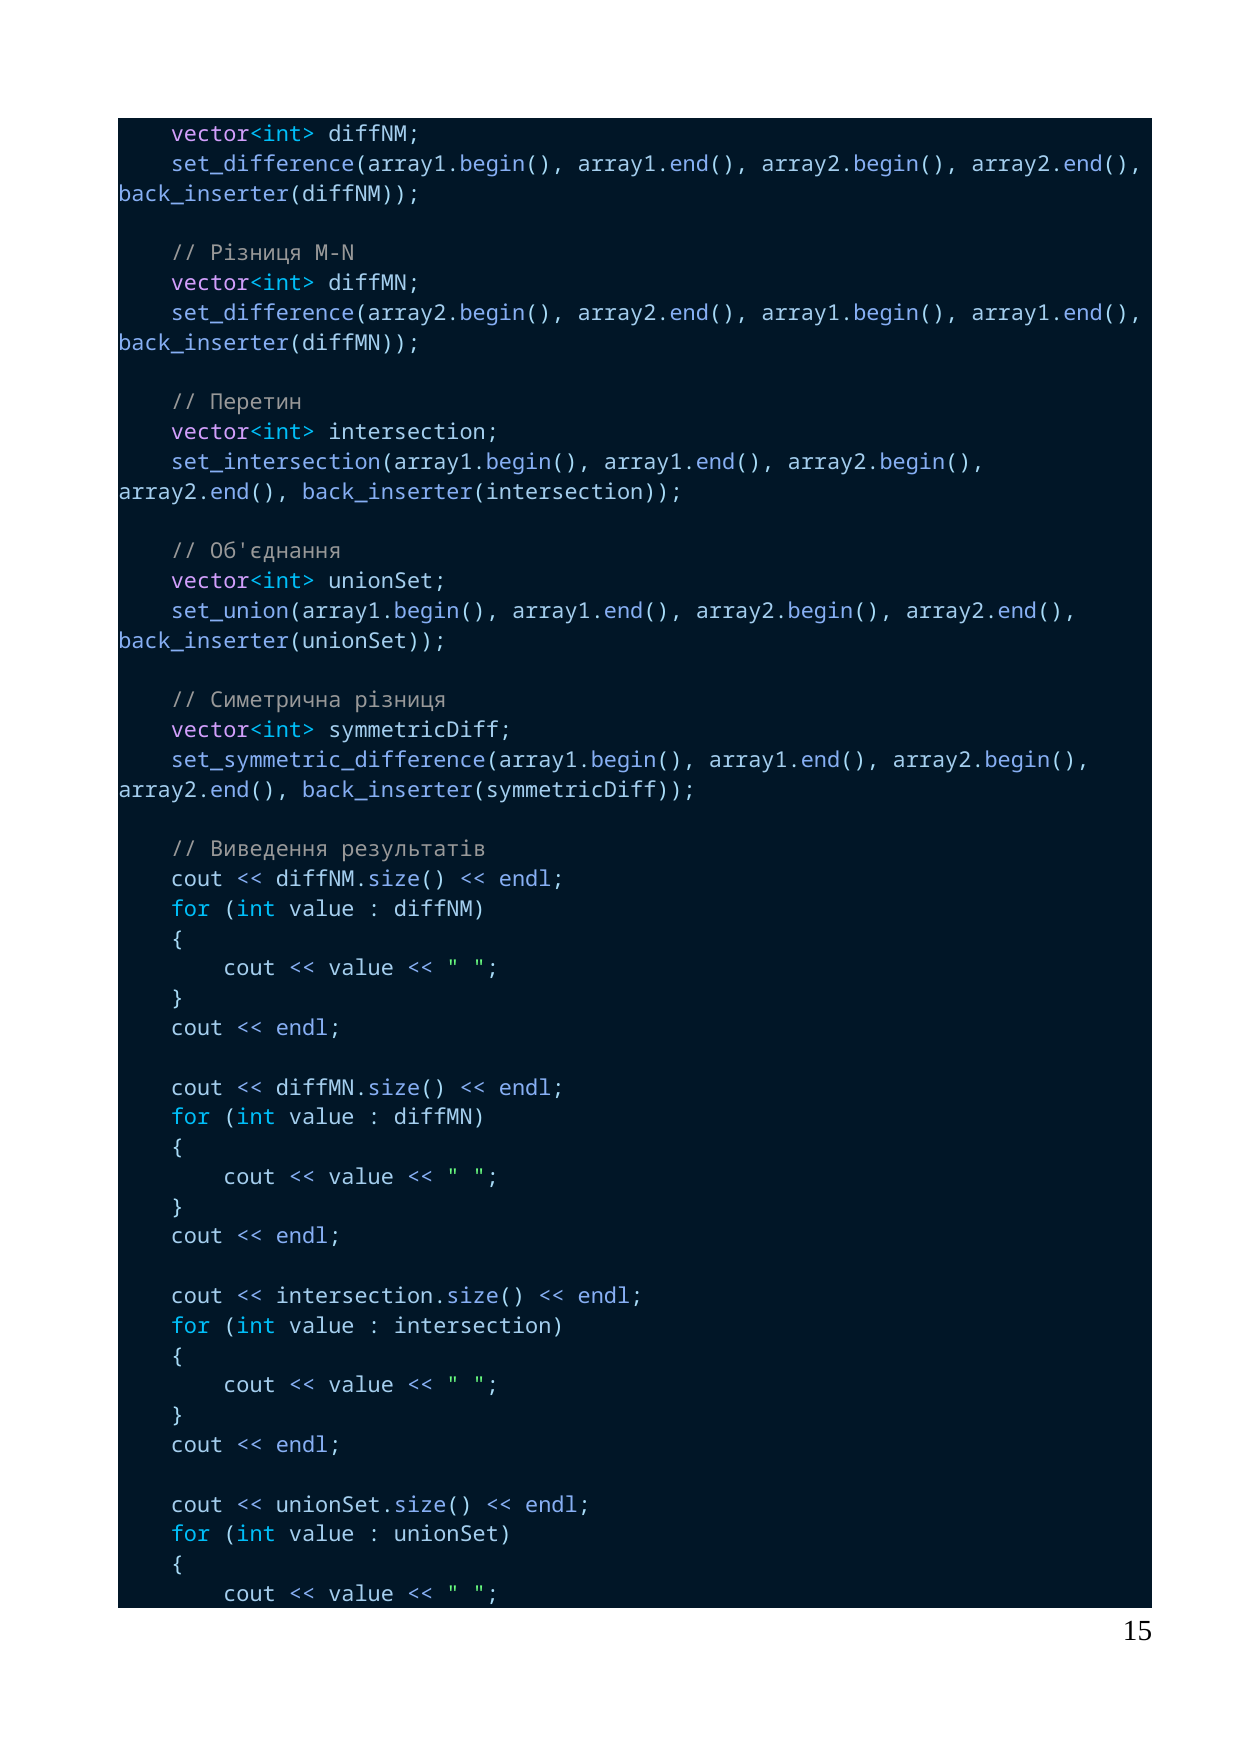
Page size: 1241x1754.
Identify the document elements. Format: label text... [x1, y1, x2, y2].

text cout << endl; [118, 1429, 1152, 1459]
text { [118, 1548, 1152, 1578]
text set_difference(array2.begin(), array2.end(), array1.begin(), array1.end(), back_inserter(diffMN)); [118, 297, 1152, 356]
text } [118, 1399, 1152, 1429]
text set_difference(array1.begin(), array1.end(), array2.begin(), array2.end(), back_inserter(diffNM)); [118, 148, 1152, 207]
text } [118, 982, 1152, 1012]
text for (int value : unionSet) [118, 1518, 1152, 1548]
text for (int value : diffNM) [118, 893, 1152, 922]
text cout << diffNM.size() << endl; [118, 863, 1152, 893]
text // Різниця M-N [118, 237, 1152, 267]
text cout << value << " "; [118, 1161, 1152, 1191]
text cout << value << " "; [118, 1369, 1152, 1399]
text { [118, 1339, 1152, 1369]
text vector<int> diffMN; [118, 267, 1152, 297]
text cout << unionSet.size() << endl; [118, 1488, 1152, 1518]
text set_union(array1.begin(), array1.end(), array2.begin(), array2.end(), back_inserter(unionSet)); [118, 595, 1152, 654]
text vector<int> symmetricDiff; [118, 714, 1152, 744]
text cout << intersection.size() << endl; [118, 1280, 1152, 1310]
text { [118, 1131, 1152, 1161]
text cout << endl; [118, 1220, 1152, 1250]
text // Симетрична різниця [118, 684, 1152, 714]
text vector<int> diffNM; [118, 118, 1152, 148]
text // Перетин [118, 386, 1152, 416]
text for (int value : intersection) [118, 1310, 1152, 1339]
text for (int value : diffMN) [118, 1101, 1152, 1131]
text set_symmetric_difference(array1.begin(), array1.end(), array2.begin(), array2.end(), back_inserter(symmetricDiff)); [118, 744, 1152, 803]
text cout << value << " "; [118, 1578, 1152, 1608]
text set_intersection(array1.begin(), array1.end(), array2.begin(), array2.end(), back_inserter(intersection)); [118, 446, 1152, 505]
text // Об'єднання [118, 535, 1152, 565]
text { [118, 922, 1152, 952]
text vector<int> intersection; [118, 416, 1152, 446]
text cout << endl; [118, 1012, 1152, 1042]
text vector<int> unionSet; [118, 565, 1152, 595]
text cout << value << " "; [118, 952, 1152, 982]
text } [118, 1191, 1152, 1220]
text cout << diffMN.size() << endl; [118, 1071, 1152, 1101]
text // Виведення результатів [118, 833, 1152, 863]
